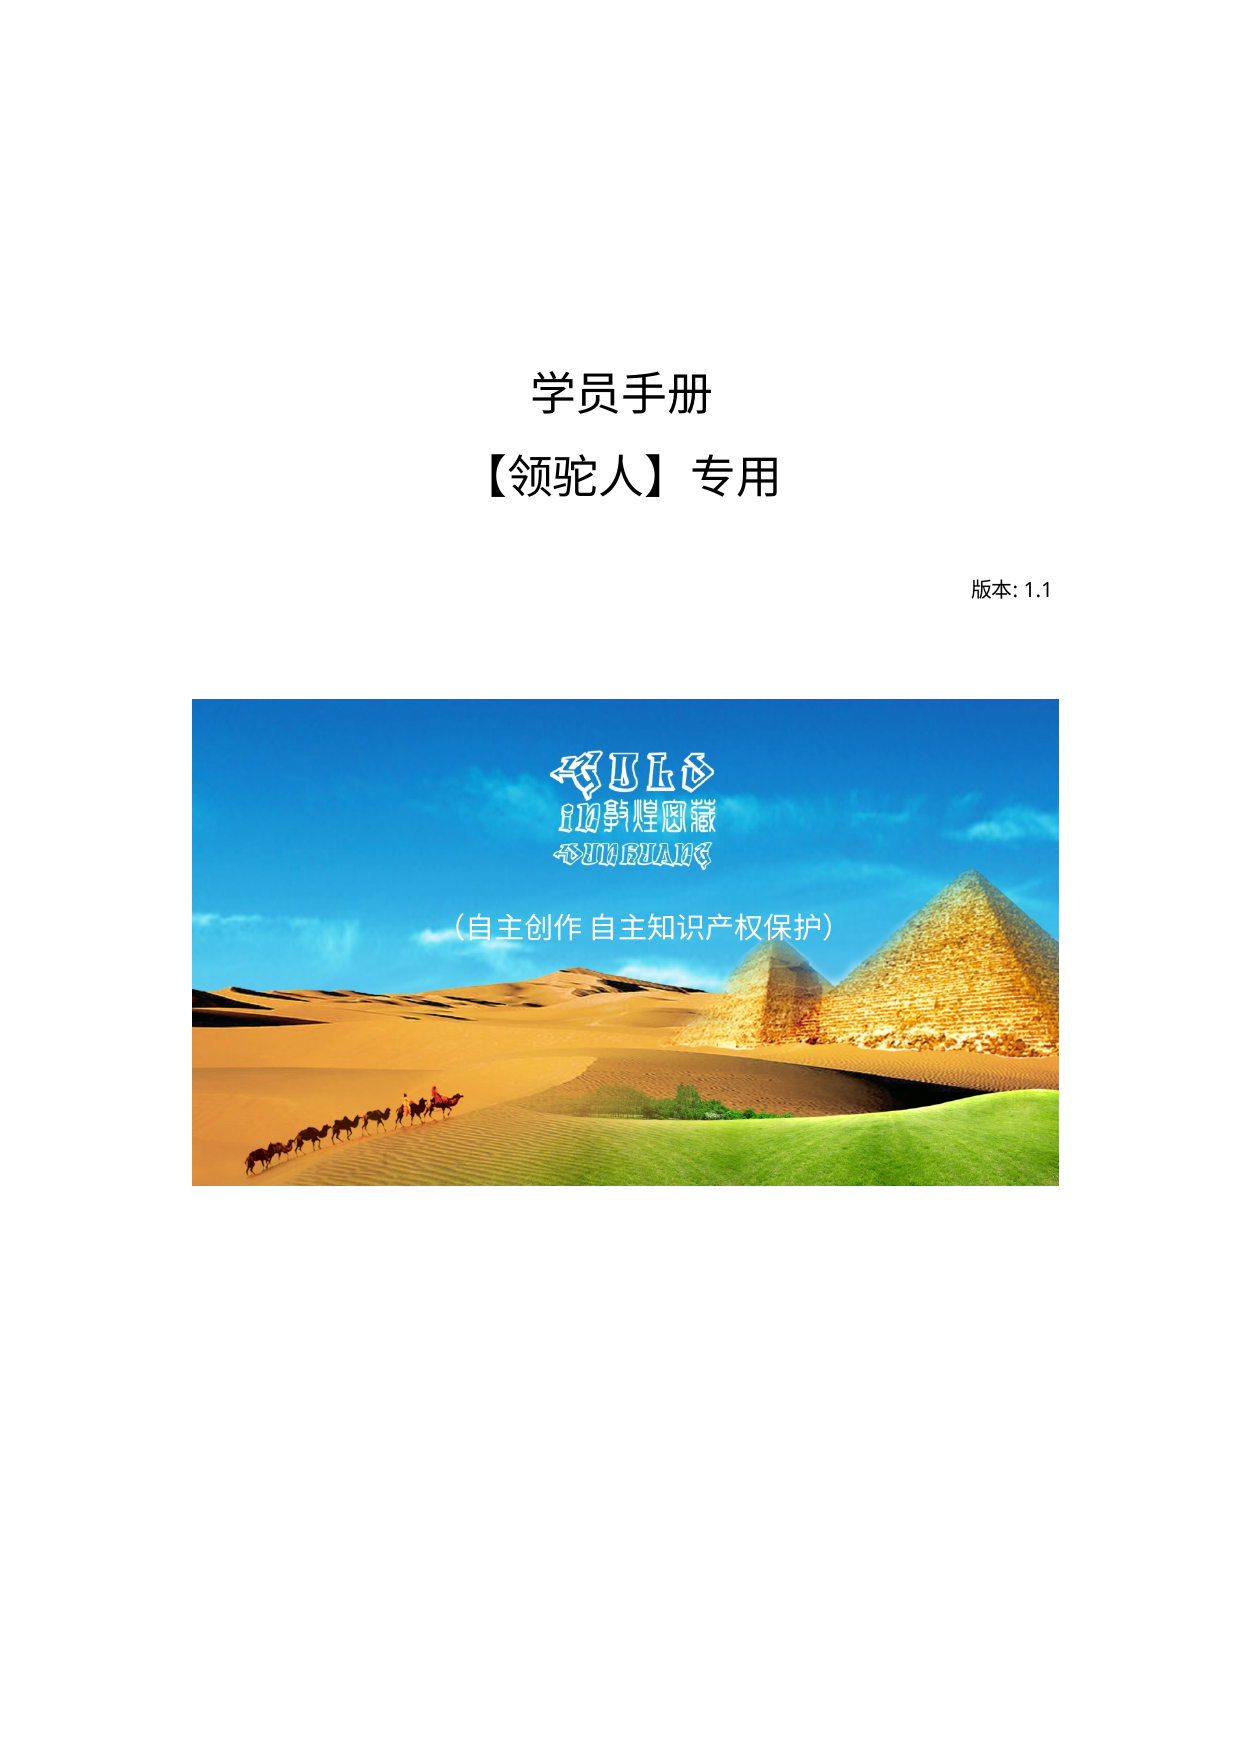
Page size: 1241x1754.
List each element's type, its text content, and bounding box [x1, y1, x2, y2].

text 版本: 1.1 [187, 572, 1053, 604]
picture [192, 699, 1059, 1186]
